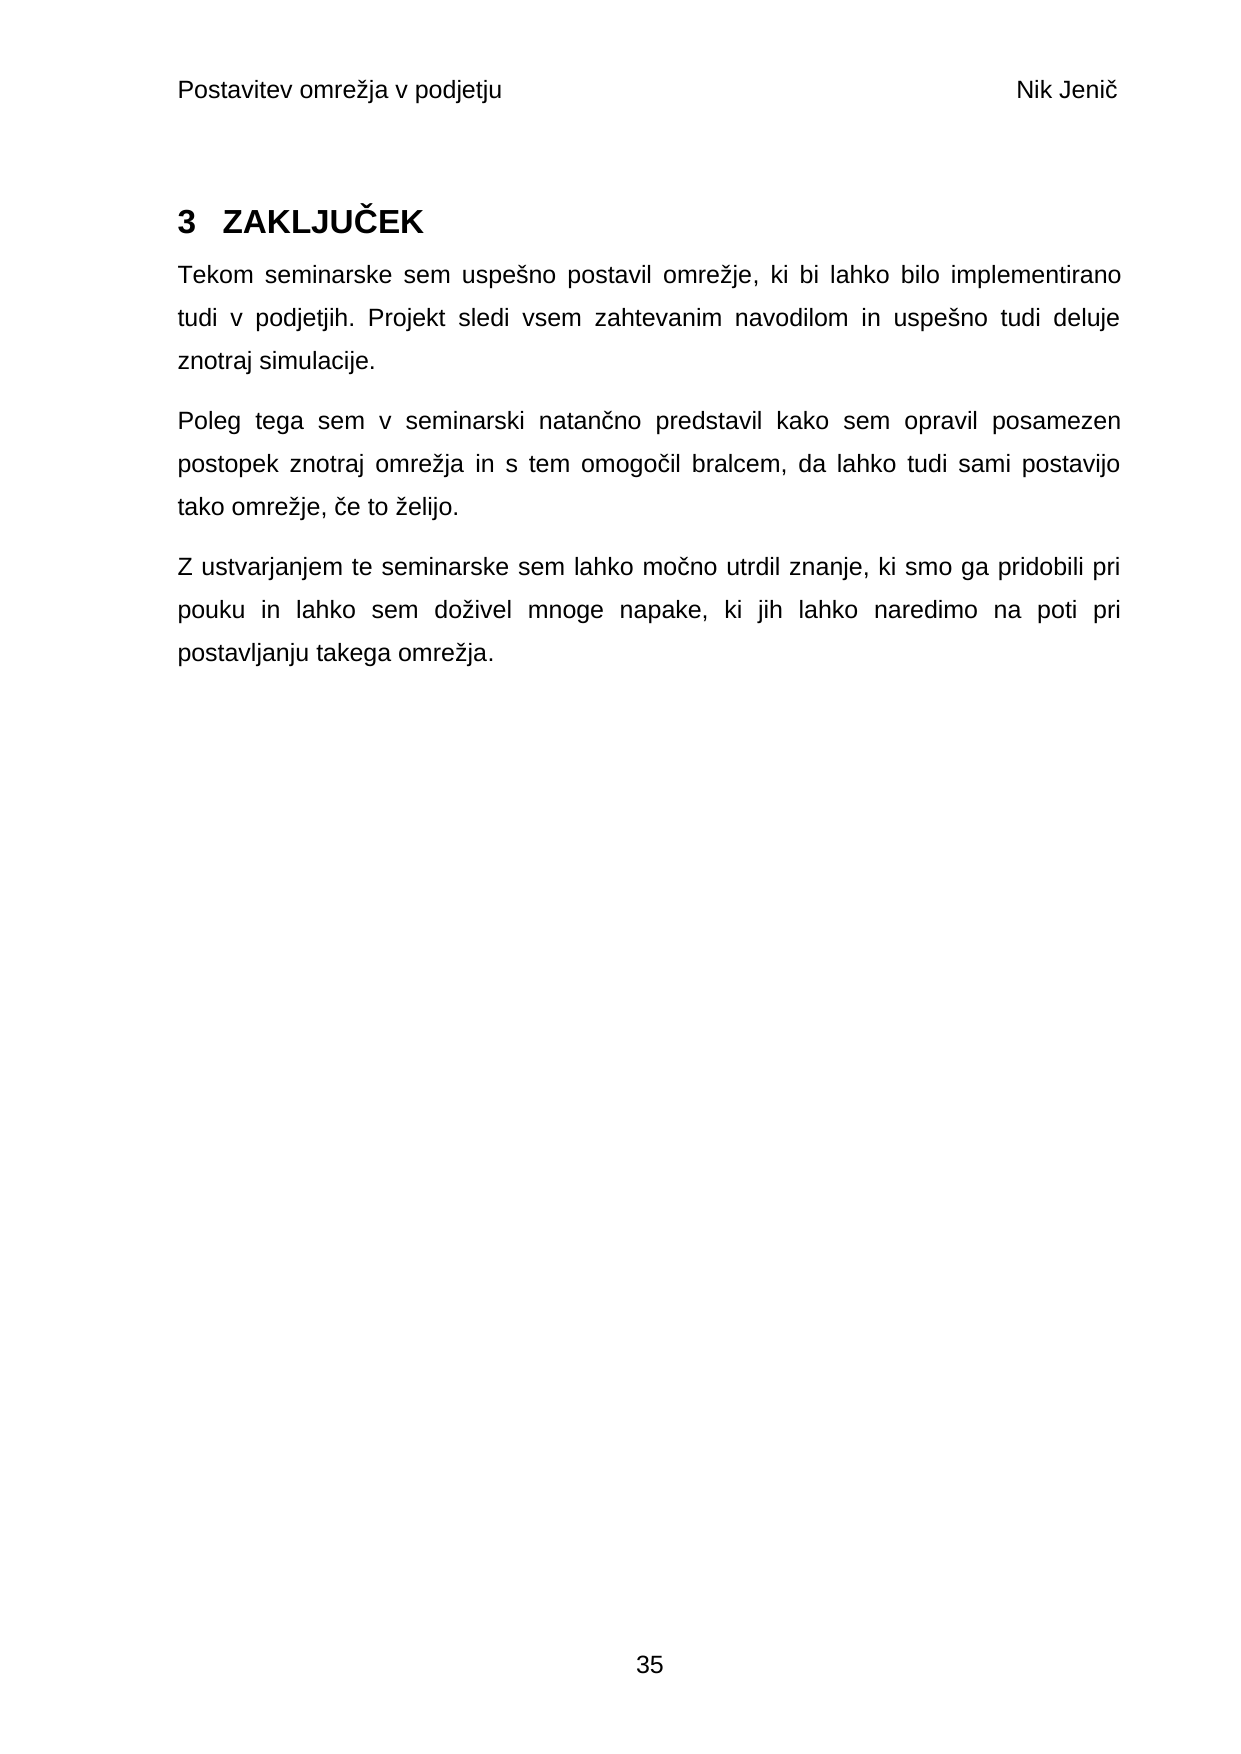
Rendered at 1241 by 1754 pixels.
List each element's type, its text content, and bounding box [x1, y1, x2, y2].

text Poleg tega sem v seminarski natančno predstavil kako sem opravil posamezen postopek znotraj omrežja in s tem omogočil bralcem, da lahko tudi sami postavijo tako omrežje, če to želijo. [177, 406, 1122, 521]
subtitle ZAKLJUČEK [177, 202, 1122, 241]
text Z ustvarjanjem te seminarske sem lahko močno utrdil znanje, ki smo ga pridobili pri pouku in lahko sem doživel mnoge napake, ki jih lahko naredimo na poti pri postavljanju takega omrežja. [177, 552, 1122, 667]
text Tekom seminarske sem uspešno postavil omrežje, ki bi lahko bilo implementirano tudi v podjetjih. Projekt sledi vsem zahtevanim navodilom in uspešno tudi deluje znotraj simulacije. [177, 260, 1122, 375]
